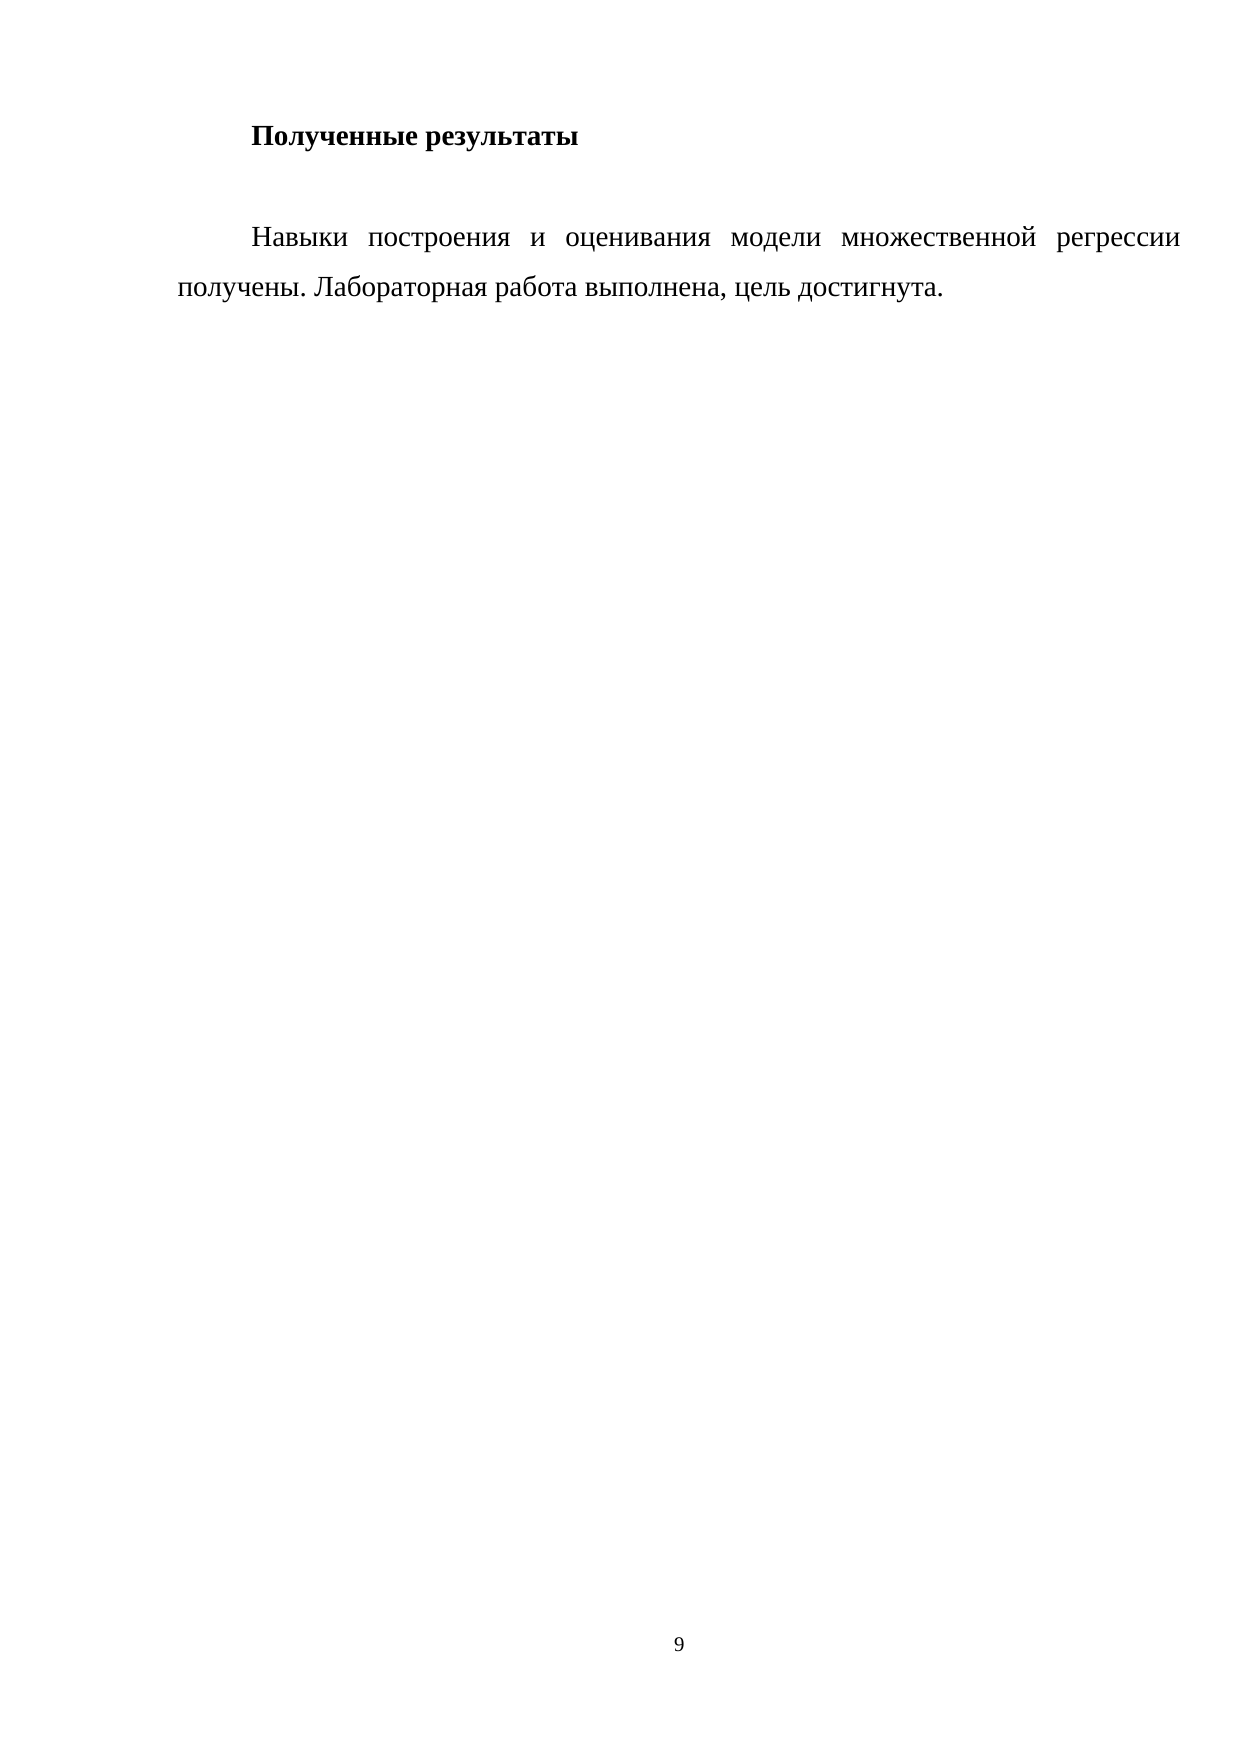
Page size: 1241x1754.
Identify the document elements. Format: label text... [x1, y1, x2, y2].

text Полученные результаты [177, 118, 1181, 152]
text Навыки построения и оценивания модели множественной регрессии получены. Лабораторная работа выполнена, цель достигнута. [177, 219, 1181, 303]
